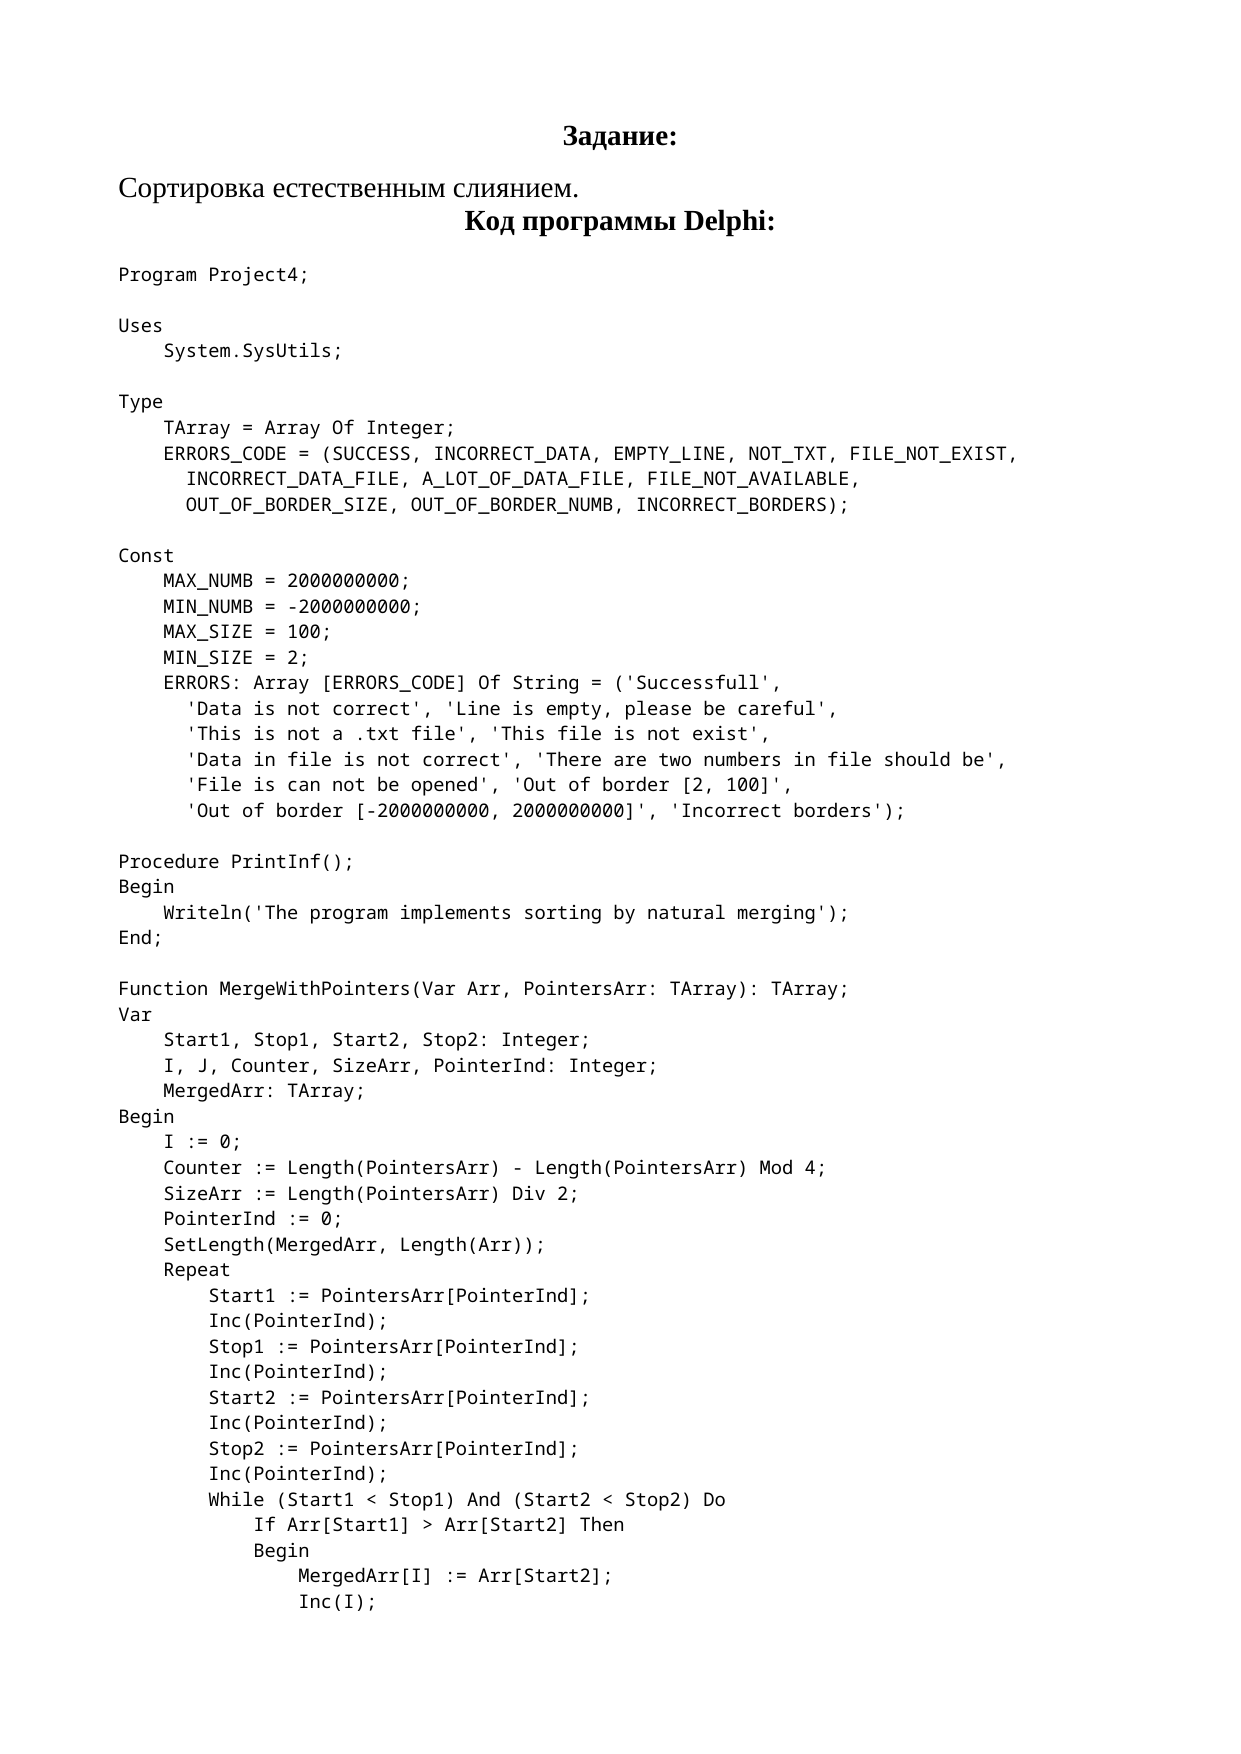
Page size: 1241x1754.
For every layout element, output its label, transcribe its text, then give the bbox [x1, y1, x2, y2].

text Procedure PrintInf(); [118, 848, 1122, 874]
text 'Data in file is not correct', 'There are two numbers in file should be', [118, 746, 1122, 772]
text INCORRECT_DATA_FILE, A_LOT_OF_DATA_FILE, FILE_NOT_AVAILABLE, [118, 465, 1122, 491]
text Type [118, 389, 1122, 414]
text Begin [118, 1103, 1122, 1129]
text Inc(PointerInd); [118, 1409, 1122, 1435]
text Repeat [118, 1256, 1122, 1282]
text 'Data is not correct', 'Line is empty, please be careful', [118, 695, 1122, 721]
text If Arr[Start1] > Arr[Start2] Then [118, 1512, 1122, 1537]
text Counter := Length(PointersArr) - Length(PointersArr) Mod 4; [118, 1154, 1122, 1180]
text Код программы Delphi: [118, 203, 1122, 237]
text Writeln('The program implements sorting by natural merging'); [118, 899, 1122, 925]
text While (Start1 < Stop1) And (Start2 < Stop2) Do [118, 1486, 1122, 1512]
text Begin [118, 874, 1122, 899]
text SetLength(MergedArr, Length(Arr)); [118, 1231, 1122, 1256]
text Start1, Stop1, Start2, Stop2: Integer; [118, 1027, 1122, 1052]
text I, J, Counter, SizeArr, PointerInd: Integer; [118, 1052, 1122, 1078]
text MIN_SIZE = 2; [118, 644, 1122, 669]
text System.SysUtils; [118, 338, 1122, 363]
text Uses [118, 312, 1122, 338]
text MIN_NUMB = -2000000000; [118, 593, 1122, 618]
text Program Project4; [118, 261, 1122, 287]
text PointerInd := 0; [118, 1205, 1122, 1231]
text Stop1 := PointersArr[PointerInd]; [118, 1333, 1122, 1358]
text Function MergeWithPointers(Var Arr, PointersArr: TArray): TArray; [118, 976, 1122, 1001]
text OUT_OF_BORDER_SIZE, OUT_OF_BORDER_NUMB, INCORRECT_BORDERS); [118, 491, 1122, 516]
text ERRORS: Array [ERRORS_CODE] Of String = ('Successfull', [118, 669, 1122, 695]
text MAX_NUMB = 2000000000; [118, 567, 1122, 593]
text Var [118, 1001, 1122, 1027]
text Start2 := PointersArr[PointerInd]; [118, 1384, 1122, 1409]
text MergedArr: TArray; [118, 1078, 1122, 1103]
text Begin [118, 1537, 1122, 1563]
text Задание: [118, 118, 1122, 152]
text End; [118, 925, 1122, 950]
text Inc(PointerInd); [118, 1461, 1122, 1486]
text Inc(I); [118, 1588, 1122, 1614]
text 'This is not a .txt file', 'This file is not exist', [118, 721, 1122, 746]
text MergedArr[I] := Arr[Start2]; [118, 1563, 1122, 1588]
text Inc(PointerInd); [118, 1358, 1122, 1384]
text Const [118, 542, 1122, 567]
text Inc(PointerInd); [118, 1307, 1122, 1333]
text MAX_SIZE = 100; [118, 618, 1122, 644]
text Stop2 := PointersArr[PointerInd]; [118, 1435, 1122, 1461]
text ERRORS_CODE = (SUCCESS, INCORRECT_DATA, EMPTY_LINE, NOT_TXT, FILE_NOT_EXIST, [118, 440, 1122, 465]
text SizeArr := Length(PointersArr) Div 2; [118, 1180, 1122, 1205]
text Start1 := PointersArr[PointerInd]; [118, 1282, 1122, 1307]
text I := 0; [118, 1129, 1122, 1154]
text 'Out of border [-2000000000, 2000000000]', 'Incorrect borders'); [118, 797, 1122, 823]
text Сортировка естественным слиянием. [118, 170, 1122, 203]
text TArray = Array Of Integer; [118, 414, 1122, 440]
text 'File is can not be opened', 'Out of border [2, 100]', [118, 772, 1122, 797]
